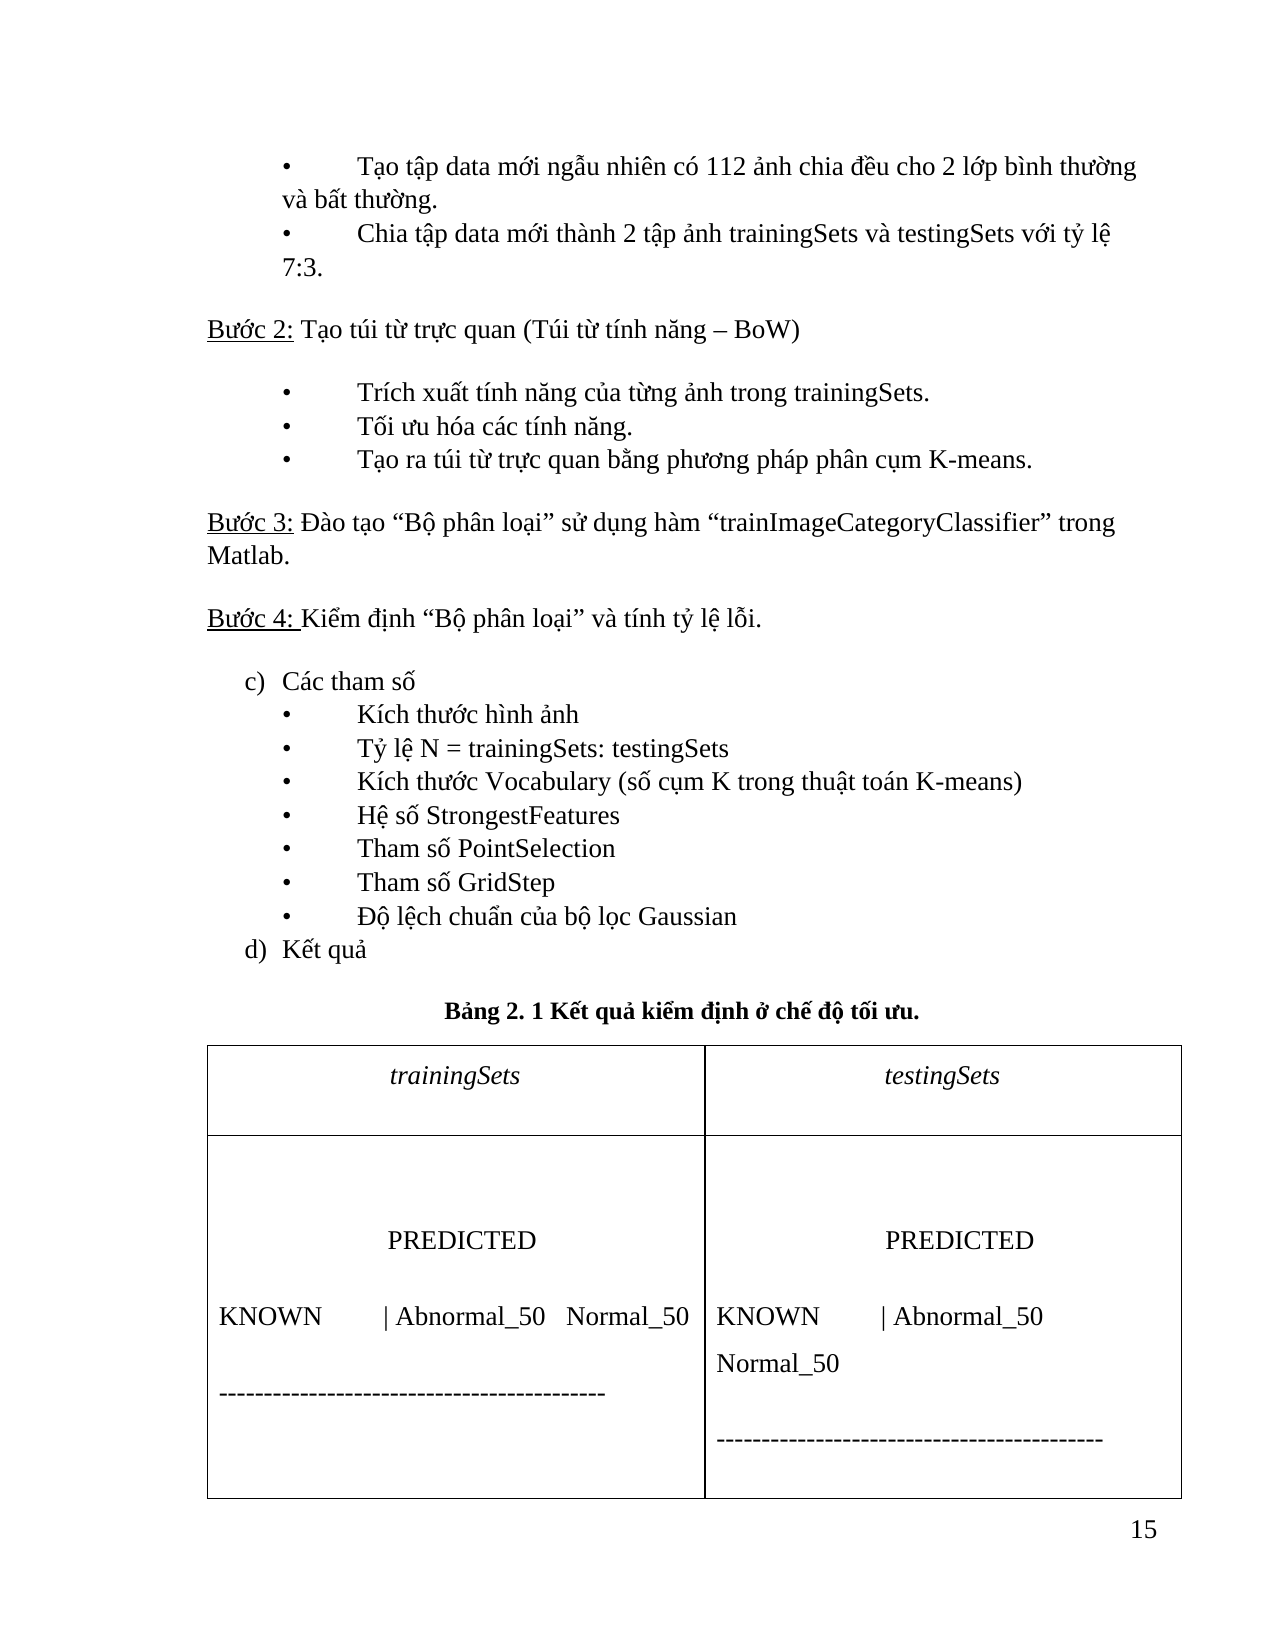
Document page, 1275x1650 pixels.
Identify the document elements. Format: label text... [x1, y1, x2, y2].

list • Tạo tập data mới ngẫu nhiên có 112 ảnh chia đều cho 2 lớp bình thường và bất thường. [282, 150, 1157, 215]
list • Trích xuất tính năng của từng ảnh trong trainingSets. [282, 376, 1157, 407]
text Bước 4: Kiểm định “Bộ phân loại” và tính tỷ lệ lỗi. [207, 602, 1157, 633]
list • Hệ số StrongestFeatures [282, 799, 1157, 830]
text Bảng 2. 1 Kết quả kiểm định ở chế độ tối ưu. [207, 996, 1157, 1024]
list • Kích thước Vocabulary (số cụm K trong thuật toán K-means) [282, 765, 1157, 797]
table_header trainingSets [208, 1046, 704, 1135]
table_header testingSets [706, 1046, 1181, 1135]
list • Tham số PointSelection [282, 832, 1157, 864]
list • Tối ưu hóa các tính năng. [282, 409, 1157, 441]
list • Độ lệch chuẩn của bộ lọc Gaussian [282, 899, 1157, 931]
list • Tham số GridStep [282, 866, 1157, 897]
list • Chia tập data mới thành 2 tập ảnh trainingSets và testingSets với tỷ lệ 7:3. [282, 217, 1157, 282]
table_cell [208, 1136, 704, 1498]
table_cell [706, 1136, 1181, 1498]
list Kết quả [244, 933, 1157, 964]
text Bước 2: Tạo túi từ trực quan (Túi từ tính năng – BoW) [207, 313, 1157, 344]
list • Tỷ lệ N = trainingSets: testingSets [282, 732, 1157, 763]
text Bước 3: Đào tạo “Bộ phân loại” sử dụng hàm “trainImageCategoryClassifier” trong Matlab. [207, 506, 1157, 571]
list Các tham số [244, 665, 1157, 696]
list • Kích thước hình ảnh [282, 698, 1157, 729]
list • Tạo ra túi từ trực quan bằng phương pháp phân cụm K-means. [282, 443, 1157, 474]
